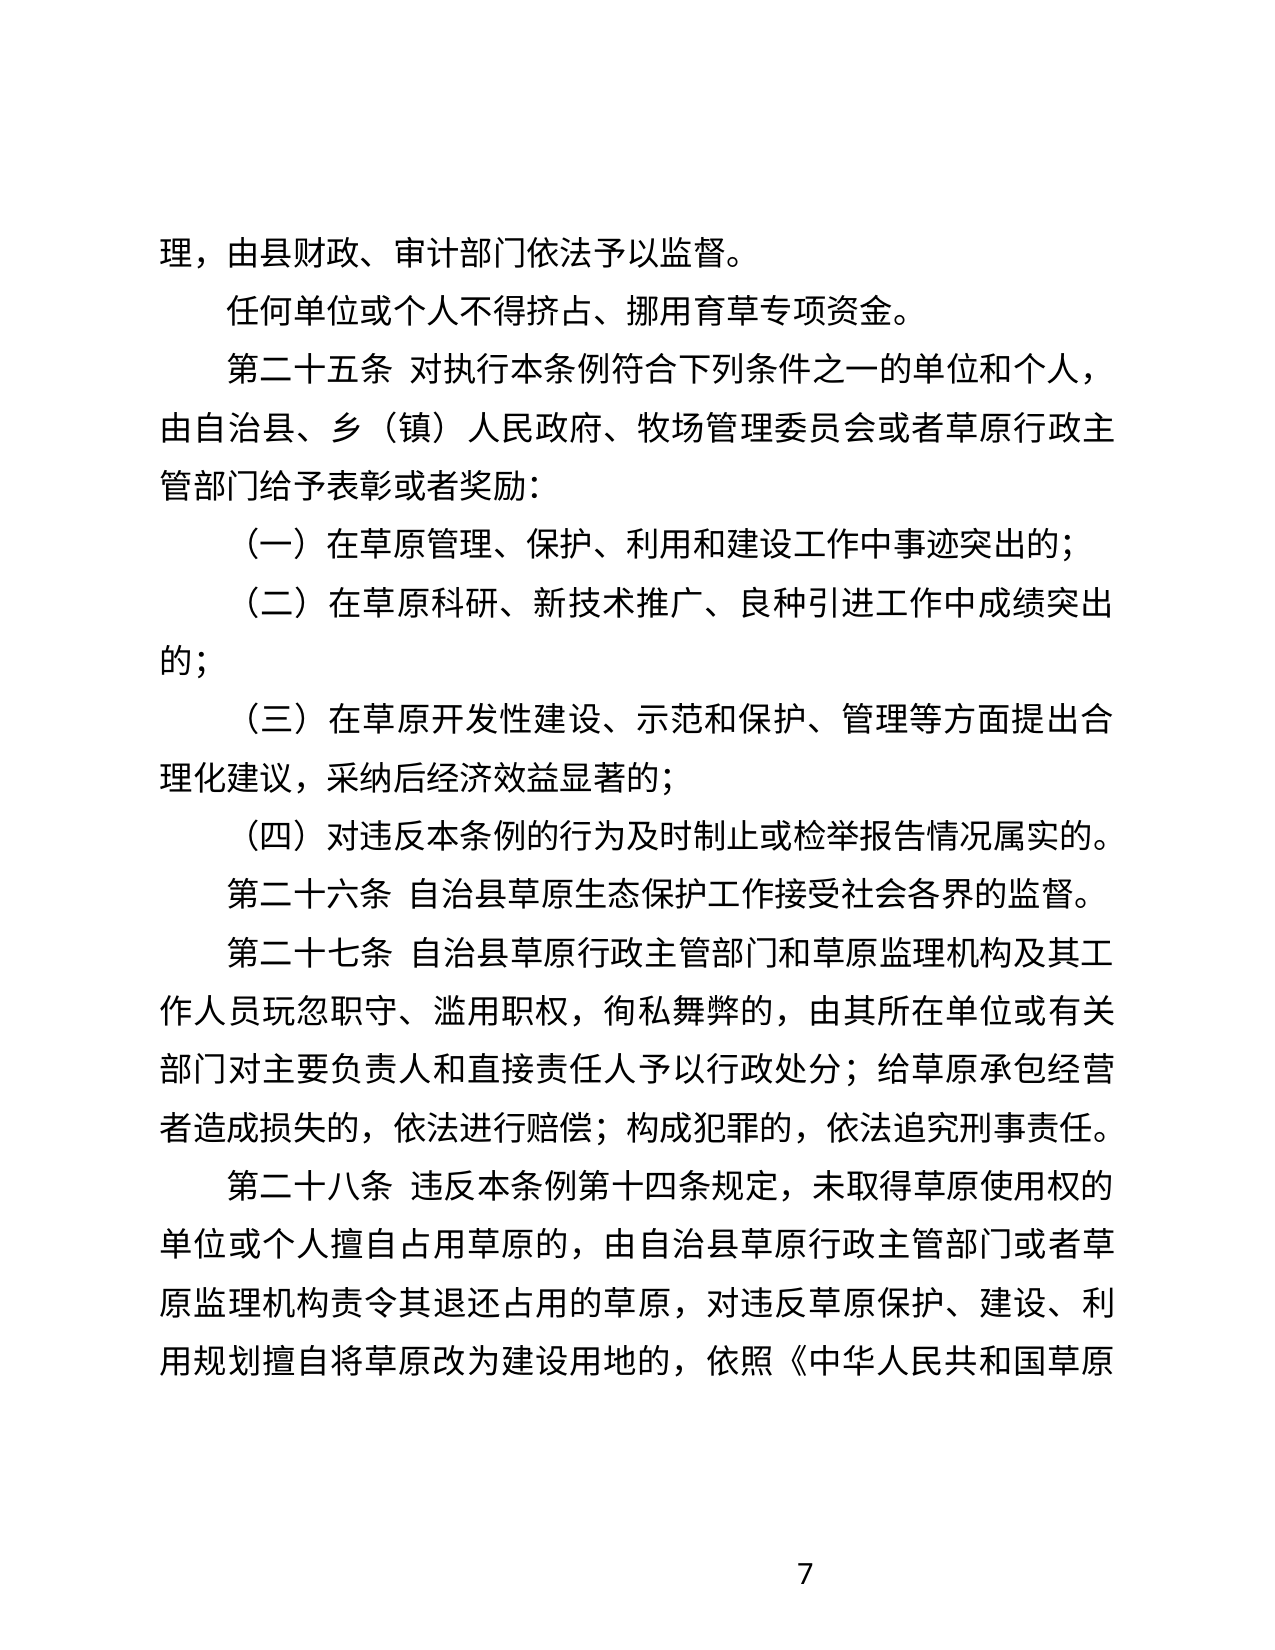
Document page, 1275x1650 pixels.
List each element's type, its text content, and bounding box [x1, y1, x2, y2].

text （二）在草原科研、新技术推广、良种引进工作中成绩突出的； [159, 568, 1116, 685]
text （四）对违反本条例的行为及时制止或检举报告情况属实的。 [159, 802, 1116, 860]
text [159, 218, 1116, 277]
text 第二十六条 自治县草原生态保护工作接受社会各界的监督。 [159, 860, 1116, 918]
text 第二十七条 自治县草原行政主管部门和草原监理机构及其工作人员玩忽职守、滥用职权，徇私舞弊的，由其所在单位或有关部门对主要负责人和直接责任人予以行政处分；给草原承包经营者造成损失的，依法进行赔偿；构成犯罪的，依法追究刑事责任。 [159, 918, 1116, 1152]
text （一）在草原管理、保护、利用和建设工作中事迹突出的； [159, 510, 1116, 568]
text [159, 1152, 1116, 1385]
text 任何单位或个人不得挤占、挪用育草专项资金。 [159, 277, 1116, 335]
text 第二十五条 对执行本条例符合下列条件之一的单位和个人，由自治县、乡（镇）人民政府、牧场管理委员会或者草原行政主管部门给予表彰或者奖励： [159, 335, 1116, 510]
text （三）在草原开发性建设、示范和保护、管理等方面提出合理化建议，采纳后经济效益显著的； [159, 685, 1116, 802]
